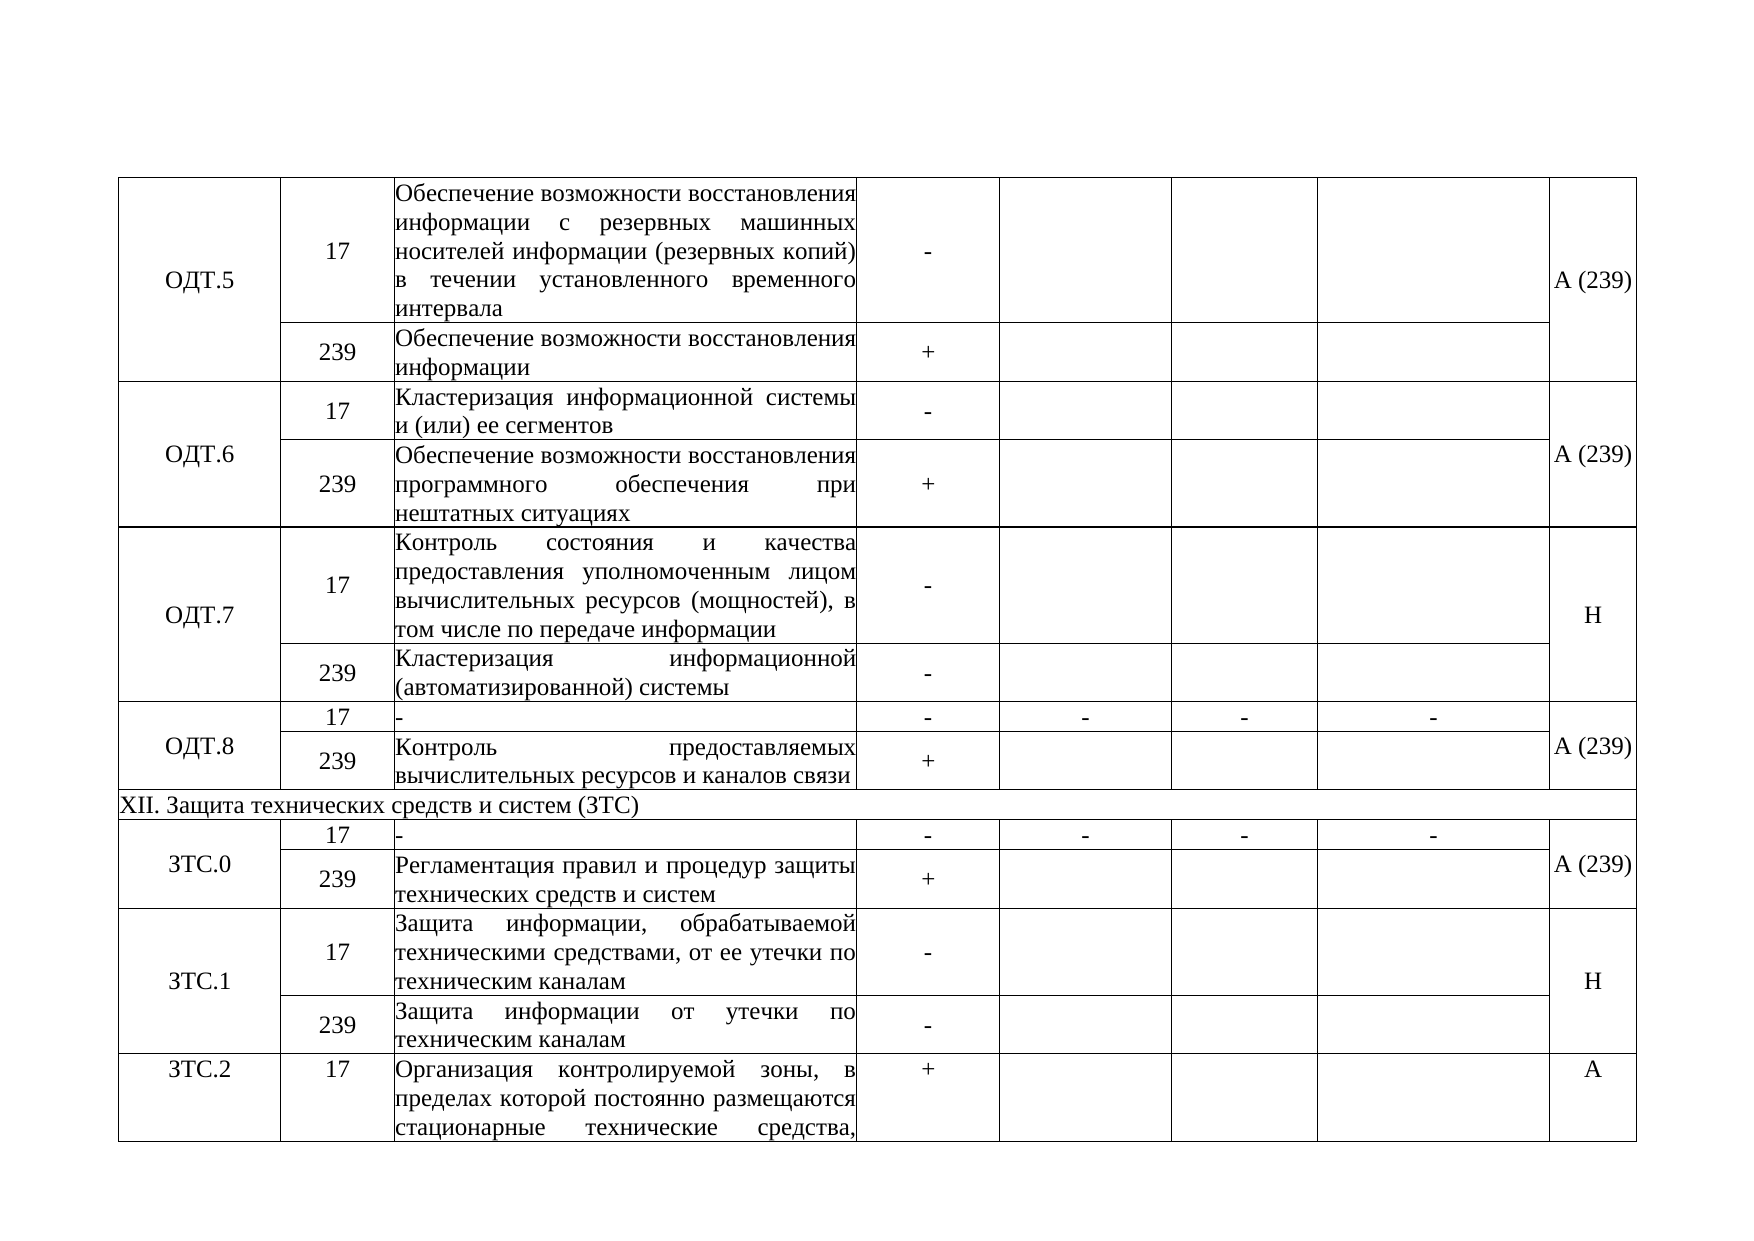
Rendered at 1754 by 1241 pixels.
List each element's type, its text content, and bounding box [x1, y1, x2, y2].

table_cell 17 [281, 820, 394, 849]
table_cell - [857, 702, 999, 731]
table_cell ОДТ.5 [119, 178, 280, 381]
table_cell 239 [281, 323, 394, 381]
table_cell [1318, 382, 1549, 439]
table_cell 17 [281, 178, 394, 322]
table_cell [1000, 1054, 1171, 1141]
table_cell - [857, 178, 999, 322]
table_cell + [857, 850, 999, 907]
table_cell [1318, 528, 1549, 642]
table_cell - [1318, 820, 1549, 849]
table_cell + [857, 1054, 999, 1141]
table_cell [1000, 850, 1171, 907]
table_cell [1000, 440, 1171, 526]
table_cell [1172, 178, 1317, 322]
table_cell Защита информации, обрабатываемой техническими средствами, от ее утечки по техническим каналам [395, 909, 856, 995]
table_cell - [395, 702, 856, 731]
table_cell 17 [281, 702, 394, 731]
table_cell - [1000, 820, 1171, 849]
table_cell [1172, 382, 1317, 439]
table_cell 17 [281, 382, 394, 439]
table_cell Кластеризация информационной (автоматизированной) системы [395, 644, 856, 701]
table_cell [1318, 1054, 1549, 1141]
table_cell 17 [281, 1054, 394, 1141]
table_cell - [1318, 702, 1549, 731]
table_cell [1172, 850, 1317, 907]
table_cell [1318, 323, 1549, 381]
table_cell ЗТС.1 [119, 909, 280, 1053]
table_cell 239 [281, 732, 394, 789]
table_cell [1318, 732, 1549, 789]
table_cell [1172, 909, 1317, 995]
table_cell - [857, 528, 999, 642]
table_cell [1000, 323, 1171, 381]
table_cell 239 [281, 996, 394, 1053]
table_cell Обеспечение возможности восстановления информации с резервных машинных носителей информации (резервных копий) в течении установленного временного интервала [395, 178, 856, 322]
table_cell Обеспечение возможности восстановления информации [395, 323, 856, 381]
table_cell [1318, 996, 1549, 1053]
table_cell [1000, 909, 1171, 995]
table_cell - [857, 909, 999, 995]
table_cell Контроль состояния и качества предоставления уполномоченным лицом вычислительных ресурсов (мощностей), в том числе по передаче информации [395, 528, 856, 642]
table_cell [1318, 440, 1549, 526]
table_cell [1172, 528, 1317, 642]
table_cell ОДТ.7 [119, 528, 280, 701]
table_cell А (239) [1550, 178, 1636, 381]
table_cell + [857, 732, 999, 789]
table_cell А (239) [1550, 820, 1636, 907]
table_cell А (239) [1550, 382, 1636, 526]
table_cell ОДТ.8 [119, 702, 280, 789]
table_cell Н [1550, 909, 1636, 1053]
table_cell 239 [281, 440, 394, 526]
table_cell [1000, 528, 1171, 642]
table_cell Защита информации от утечки по техническим каналам [395, 996, 856, 1053]
table_cell - [857, 644, 999, 701]
table_cell [1172, 1054, 1317, 1141]
table_cell Н [1550, 528, 1636, 701]
table_cell [1172, 440, 1317, 526]
table_cell [1318, 850, 1549, 907]
table_cell [1000, 644, 1171, 701]
table_cell + [857, 323, 999, 381]
table_cell [1172, 644, 1317, 701]
table_cell [1318, 644, 1549, 701]
table_cell [1000, 382, 1171, 439]
table_cell ОДТ.6 [119, 382, 280, 526]
table_cell [1318, 909, 1549, 995]
table_cell - [857, 996, 999, 1053]
table_cell XII. Защита технических средств и систем (ЗТС) [119, 790, 1636, 819]
table_cell 239 [281, 850, 394, 907]
table_cell ЗТС.2 [119, 1054, 280, 1141]
table_cell Регламентация правил и процедур защиты технических средств и систем [395, 850, 856, 907]
table_cell - [857, 820, 999, 849]
table_cell Кластеризация информационной системы и (или) ее сегментов [395, 382, 856, 439]
table_cell Обеспечение возможности восстановления программного обеспечения при нештатных ситуациях [395, 440, 856, 526]
table_cell - [1172, 820, 1317, 849]
table_cell - [1172, 702, 1317, 731]
table_cell 17 [281, 909, 394, 995]
table_cell + [857, 440, 999, 526]
table_cell 239 [281, 644, 394, 701]
table_cell [1000, 178, 1171, 322]
table_cell [1172, 732, 1317, 789]
table_cell [1000, 996, 1171, 1053]
table_cell 17 [281, 528, 394, 642]
table_cell [1172, 996, 1317, 1053]
table_cell А [1550, 1054, 1636, 1141]
table_cell [1000, 732, 1171, 789]
table_cell А (239) [1550, 702, 1636, 789]
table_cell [395, 1054, 856, 1141]
table_cell [1172, 323, 1317, 381]
table_cell - [1000, 702, 1171, 731]
table_cell - [395, 820, 856, 849]
table_cell ЗТС.0 [119, 820, 280, 907]
table_cell Контроль предоставляемых вычислительных ресурсов и каналов связи [395, 732, 856, 789]
table_cell - [857, 382, 999, 439]
table_cell [1318, 178, 1549, 322]
